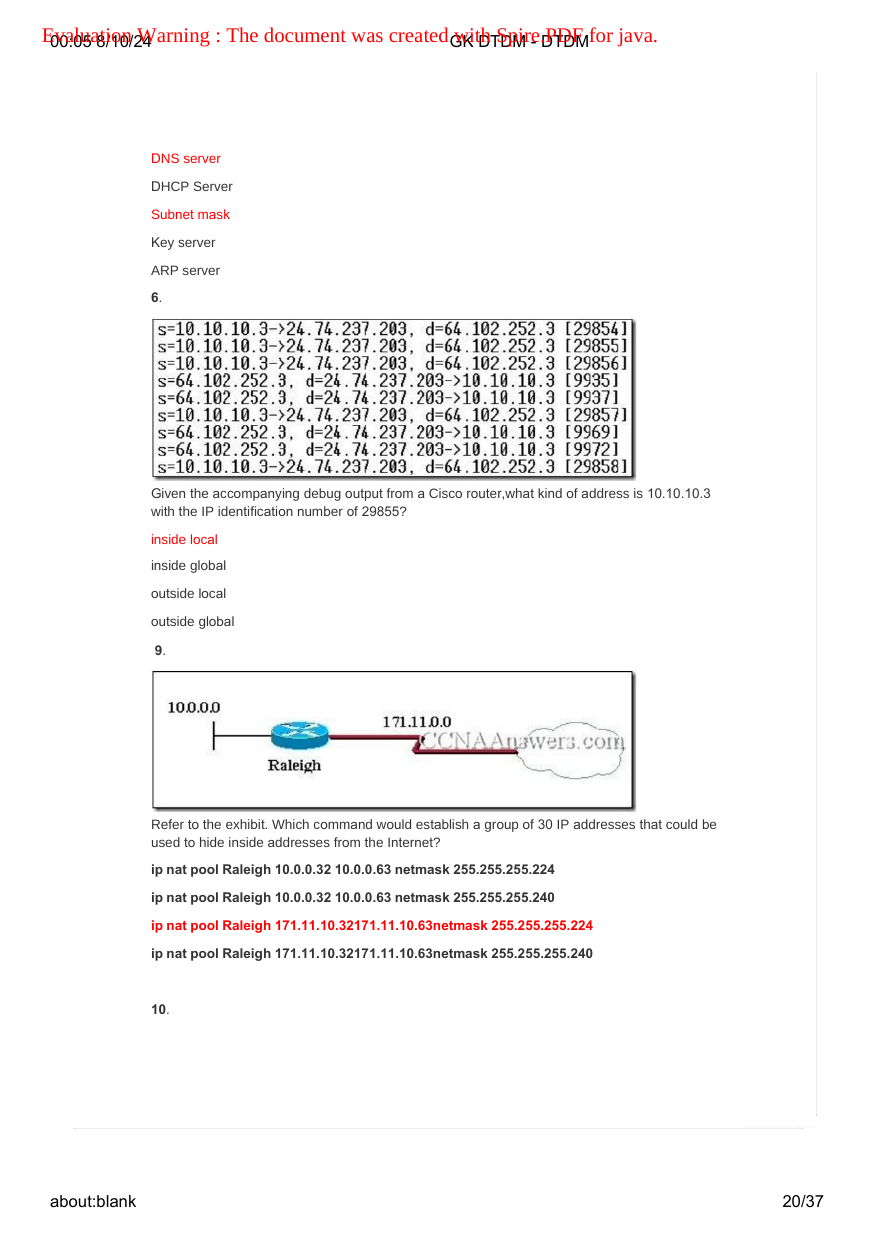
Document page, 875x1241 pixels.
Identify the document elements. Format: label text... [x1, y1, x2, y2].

text outside local [151, 587, 256, 602]
text used to hide inside addresses from the Internet? [151, 836, 509, 851]
text Refer to the exhibit. Which command would establish a group of 30 IP addresses that could be [151, 818, 835, 833]
text Given the accompanying debug output from a Cisco router,what kind of address is 10.10.10.3 [151, 487, 832, 502]
text with the IP identification number of 29855? [151, 504, 469, 519]
text ip nat pool Raleigh 171.11.10.32171.11.10.63netmask 255.255.255.224 [151, 918, 697, 933]
text Subnet mask [151, 207, 260, 222]
text 10. [151, 1002, 189, 1017]
text inside local [151, 532, 246, 547]
text ARP server [151, 263, 249, 278]
text ip nat pool Raleigh 10.0.0.32 10.0.0.63 netmask 255.255.255.224 [151, 863, 646, 877]
text outside global [151, 615, 266, 630]
text Evaluation Warning : The document was created with Spire.PDF for java. [42, 23, 807, 48]
text inside global [151, 559, 256, 574]
text 9. [154, 643, 184, 658]
text about:blank [50, 1192, 173, 1211]
text DNS server [151, 152, 249, 167]
text ip nat pool Raleigh 171.11.10.32171.11.10.63netmask 255.255.255.240 [151, 946, 697, 961]
text 6. [151, 290, 180, 305]
text 20/37 [782, 1192, 852, 1211]
text Key server [151, 235, 243, 250]
picture [57, 57, 818, 1130]
text DHCP Server [151, 179, 264, 194]
text ip nat pool Raleigh 10.0.0.32 10.0.0.63 netmask 255.255.255.240 [151, 891, 646, 905]
